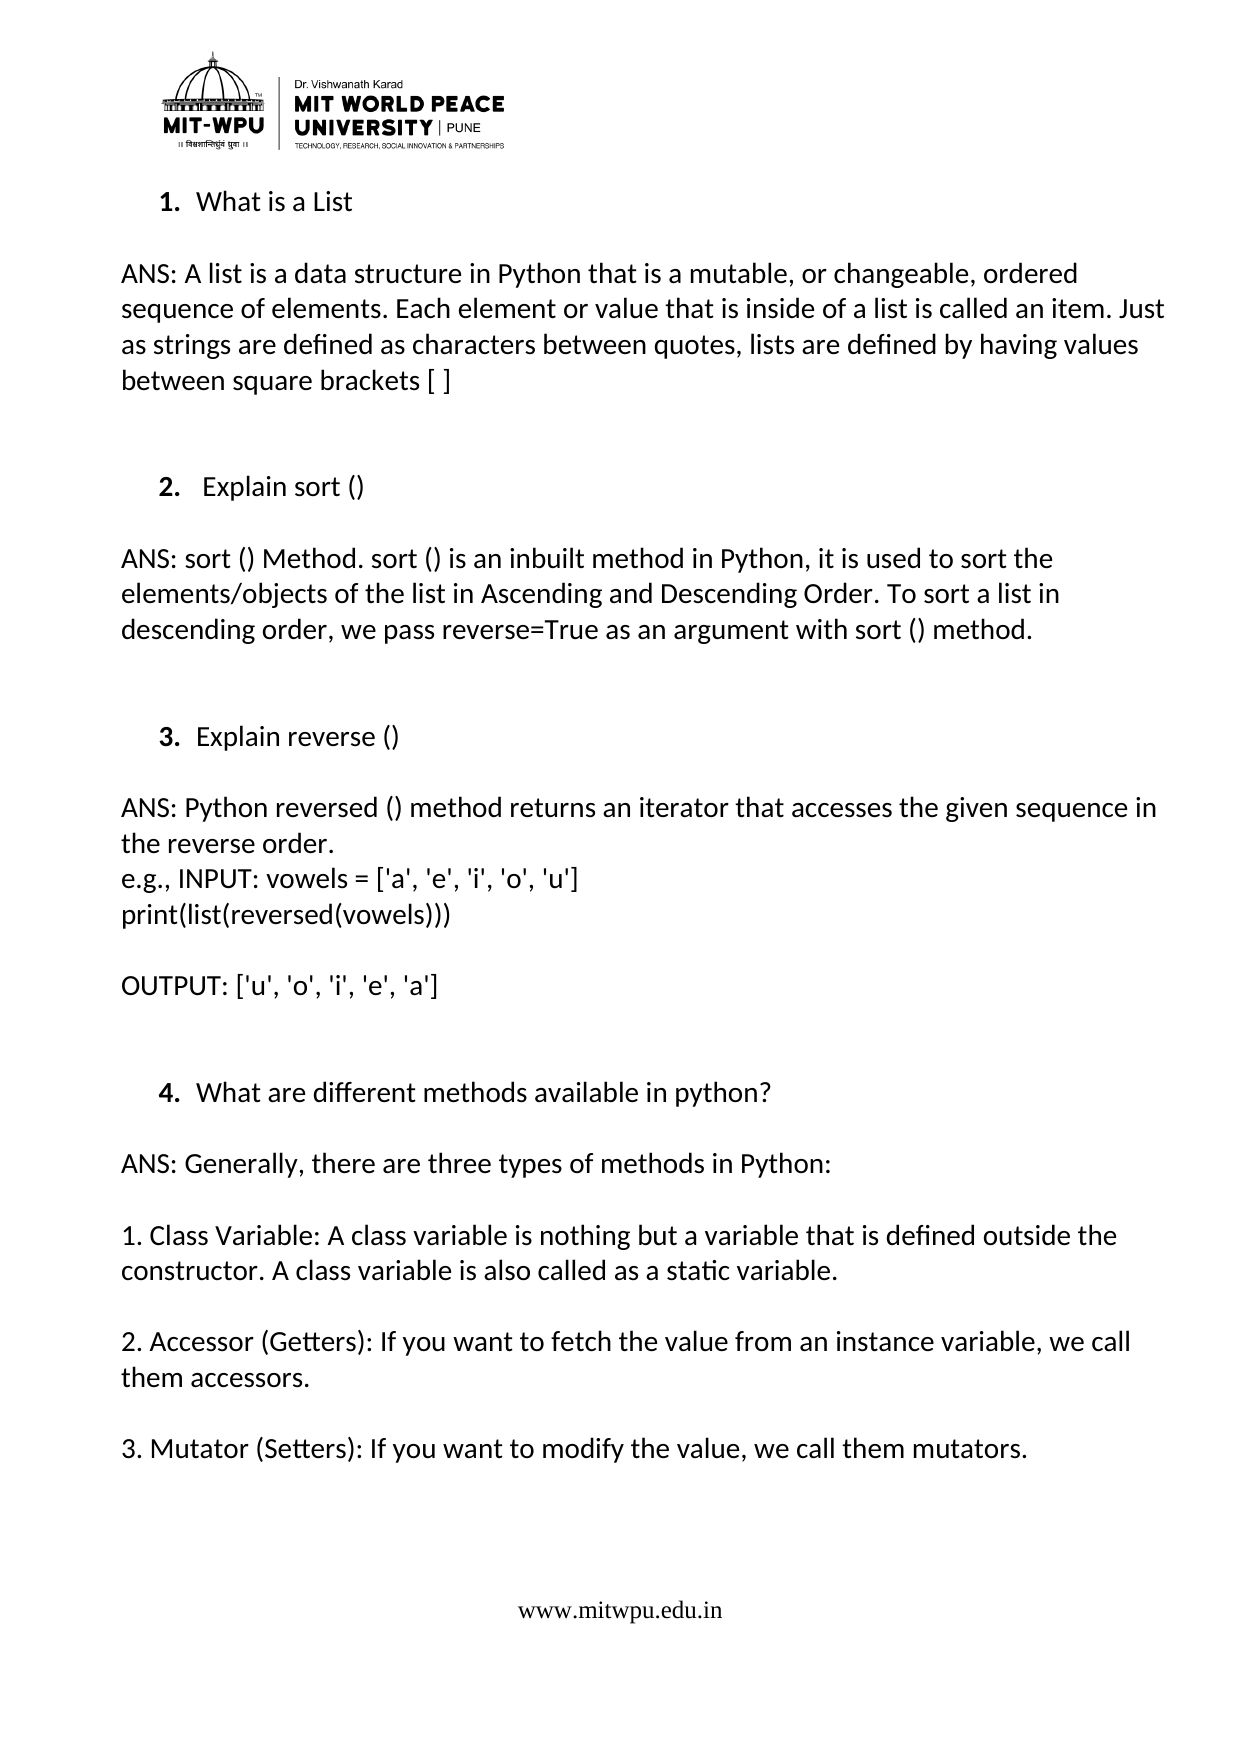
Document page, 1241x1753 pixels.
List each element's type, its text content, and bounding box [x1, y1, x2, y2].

text OUTPUT: ['u', 'o', 'i', 'e', 'a'] [121, 967, 1182, 1003]
text 3. Mutator (Setters): If you want to modify the value, we call them mutators. [121, 1430, 1182, 1466]
text constructor. A class variable is also called as a static variable. [121, 1252, 1182, 1288]
list Explain reverse () [158, 718, 1182, 753]
text 2. Accessor (Getters): If you want to fetch the value from an instance variable, we call them accessors. [121, 1323, 1182, 1395]
text print(list(reversed(vowels))) [121, 896, 1182, 932]
text e.g., INPUT: vowels = ['a', 'e', 'i', 'o', 'u'] [121, 860, 1182, 896]
picture [160, 51, 505, 150]
text ANS: Python reversed () method returns an iterator that accesses the given sequence in the reverse order. [121, 789, 1182, 860]
text ANS: A list is a data structure in Python that is a mutable, or changeable, ordered sequence of elements. Each element or value that is inside of a list is called an item. Just as strings are defined as characters between quotes, lists are defined by having values between square brackets [ ] [121, 255, 1182, 397]
text ANS: sort () Method. sort () is an inbuilt method in Python, it is used to sort the elements/objects of the list in Ascending and Descending Order. To sort a list in descending order, we pass reverse=True as an argument with sort () method. [121, 540, 1182, 647]
list What are different methods available in python? [158, 1074, 1182, 1110]
list What is a List [158, 183, 1182, 219]
list Explain sort () [158, 468, 1182, 504]
text 1. Class Variable: A class variable is nothing but a variable that is defined outside the [121, 1217, 1182, 1252]
text ANS: Generally, there are three types of methods in Python: [121, 1145, 1182, 1181]
